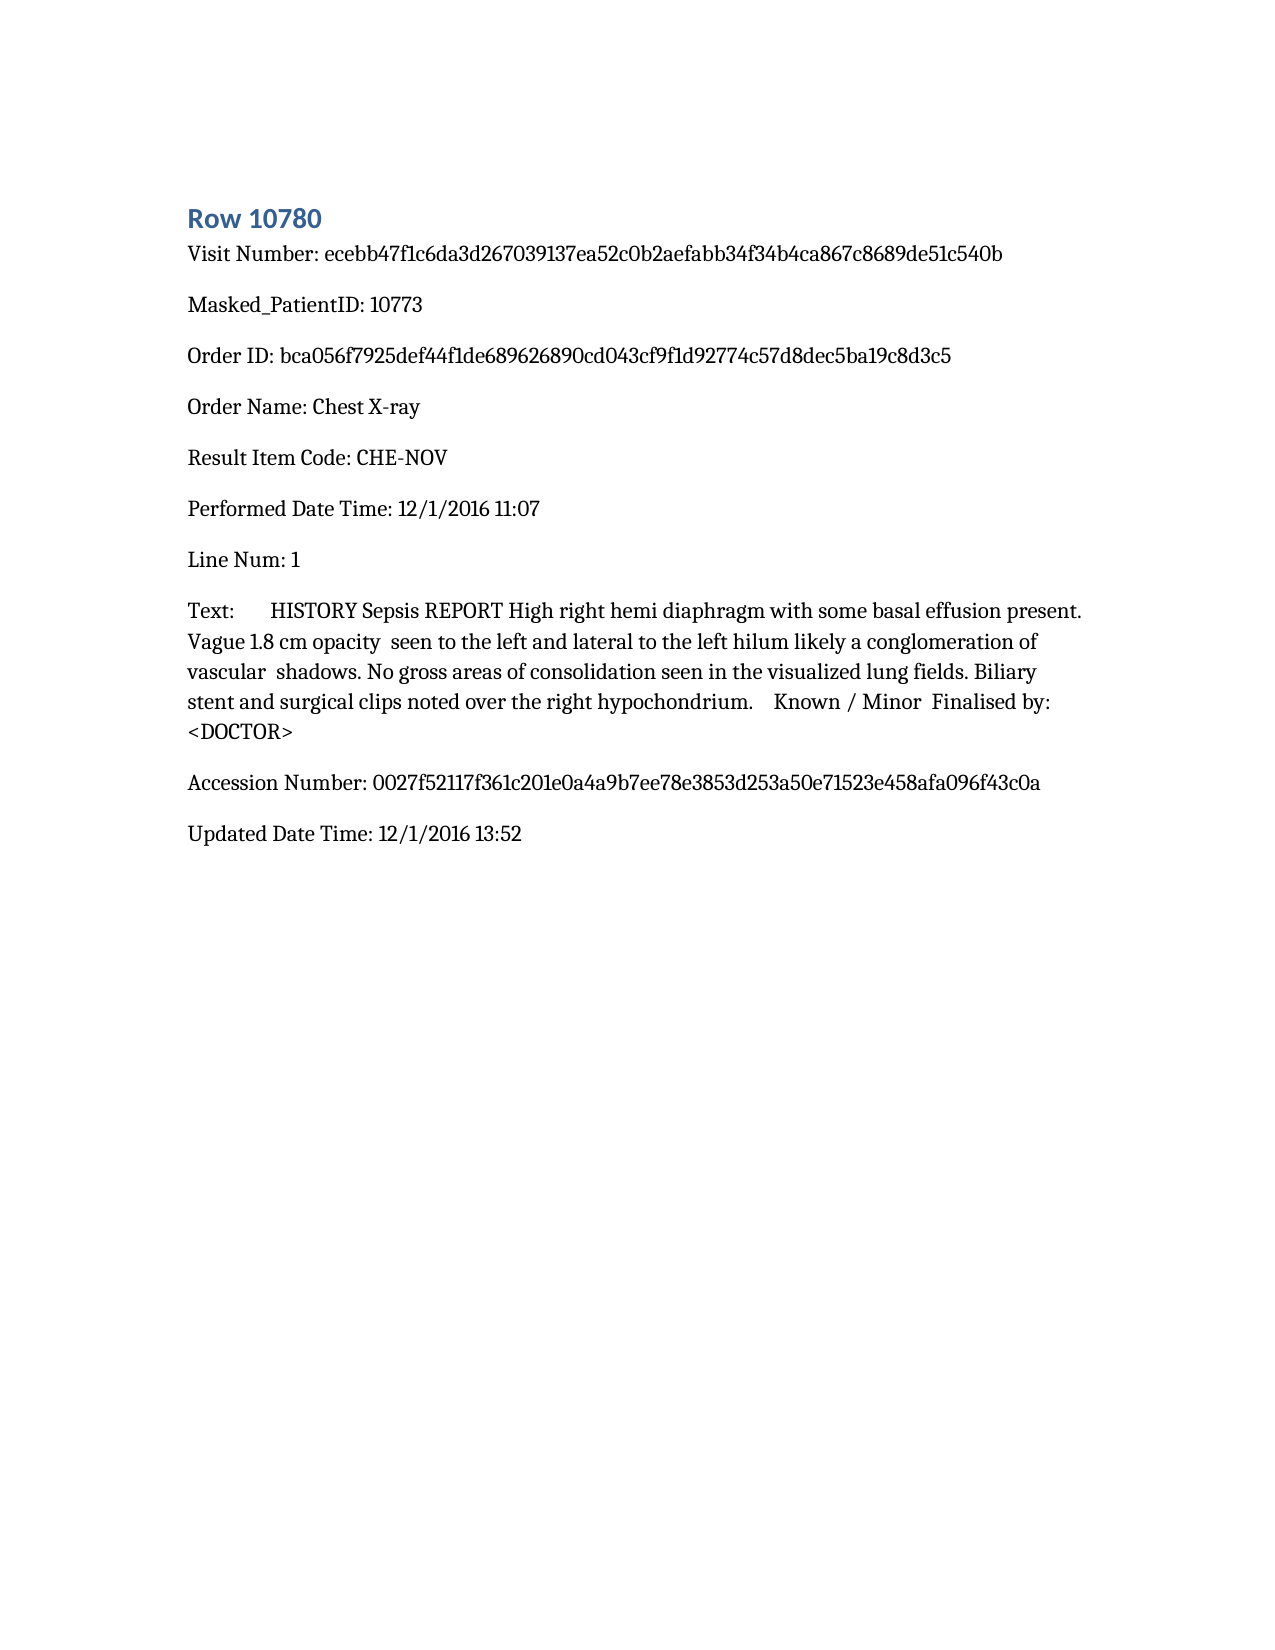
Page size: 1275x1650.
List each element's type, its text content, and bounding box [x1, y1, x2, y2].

text Line Num: 1 [187, 547, 1087, 573]
text Performed Date Time: 12/1/2016 11:07 [187, 496, 1087, 522]
text Order Name: Chest X-ray [187, 394, 1087, 420]
text Updated Date Time: 12/1/2016 13:52 [187, 821, 1087, 847]
subtitle Row 10780 [187, 200, 1087, 236]
text Accession Number: 0027f52117f361c201e0a4a9b7ee78e3853d253a50e71523e458afa096f43c0a [187, 770, 1087, 796]
text Masked_PatientID: 10773 [187, 292, 1087, 318]
text Visit Number: ecebb47f1c6da3d267039137ea52c0b2aefabb34f34b4ca867c8689de51c540b [187, 241, 1087, 267]
text Text: HISTORY Sepsis REPORT High right hemi diaphragm with some basal effusion present. Vague 1.8 cm opacity seen to the left and lateral to the left hilum likely a conglomeration of vascular shadows. No gross areas of consolidation seen in the visualized lung fields. Biliary stent and surgical clips noted over the right hypochondrium. Known / Minor Finalised by: <DOCTOR> [187, 598, 1087, 745]
text Order ID: bca056f7925def44f1de689626890cd043cf9f1d92774c57d8dec5ba19c8d3c5 [187, 343, 1087, 369]
text Result Item Code: CHE-NOV [187, 445, 1087, 471]
